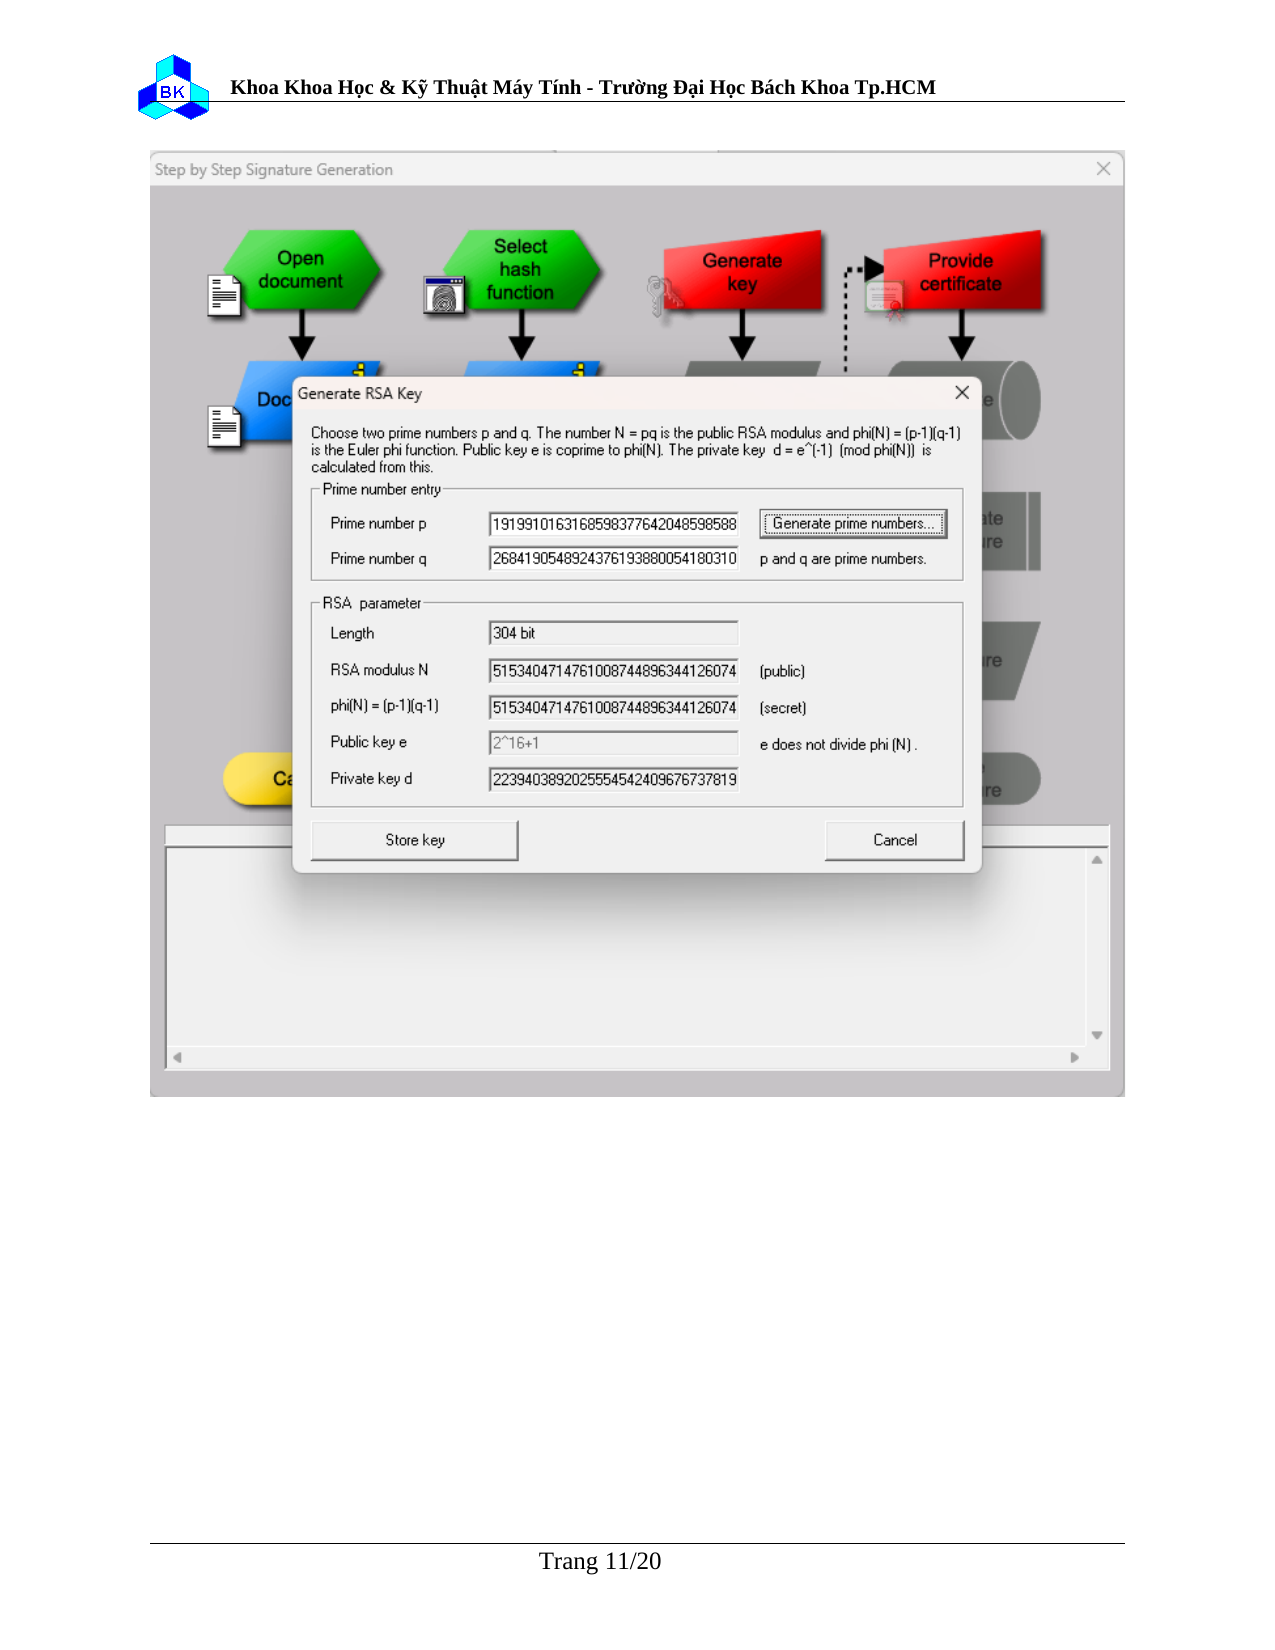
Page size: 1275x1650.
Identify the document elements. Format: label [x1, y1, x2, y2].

picture [150, 150, 1125, 1097]
picture [131, 48, 214, 132]
